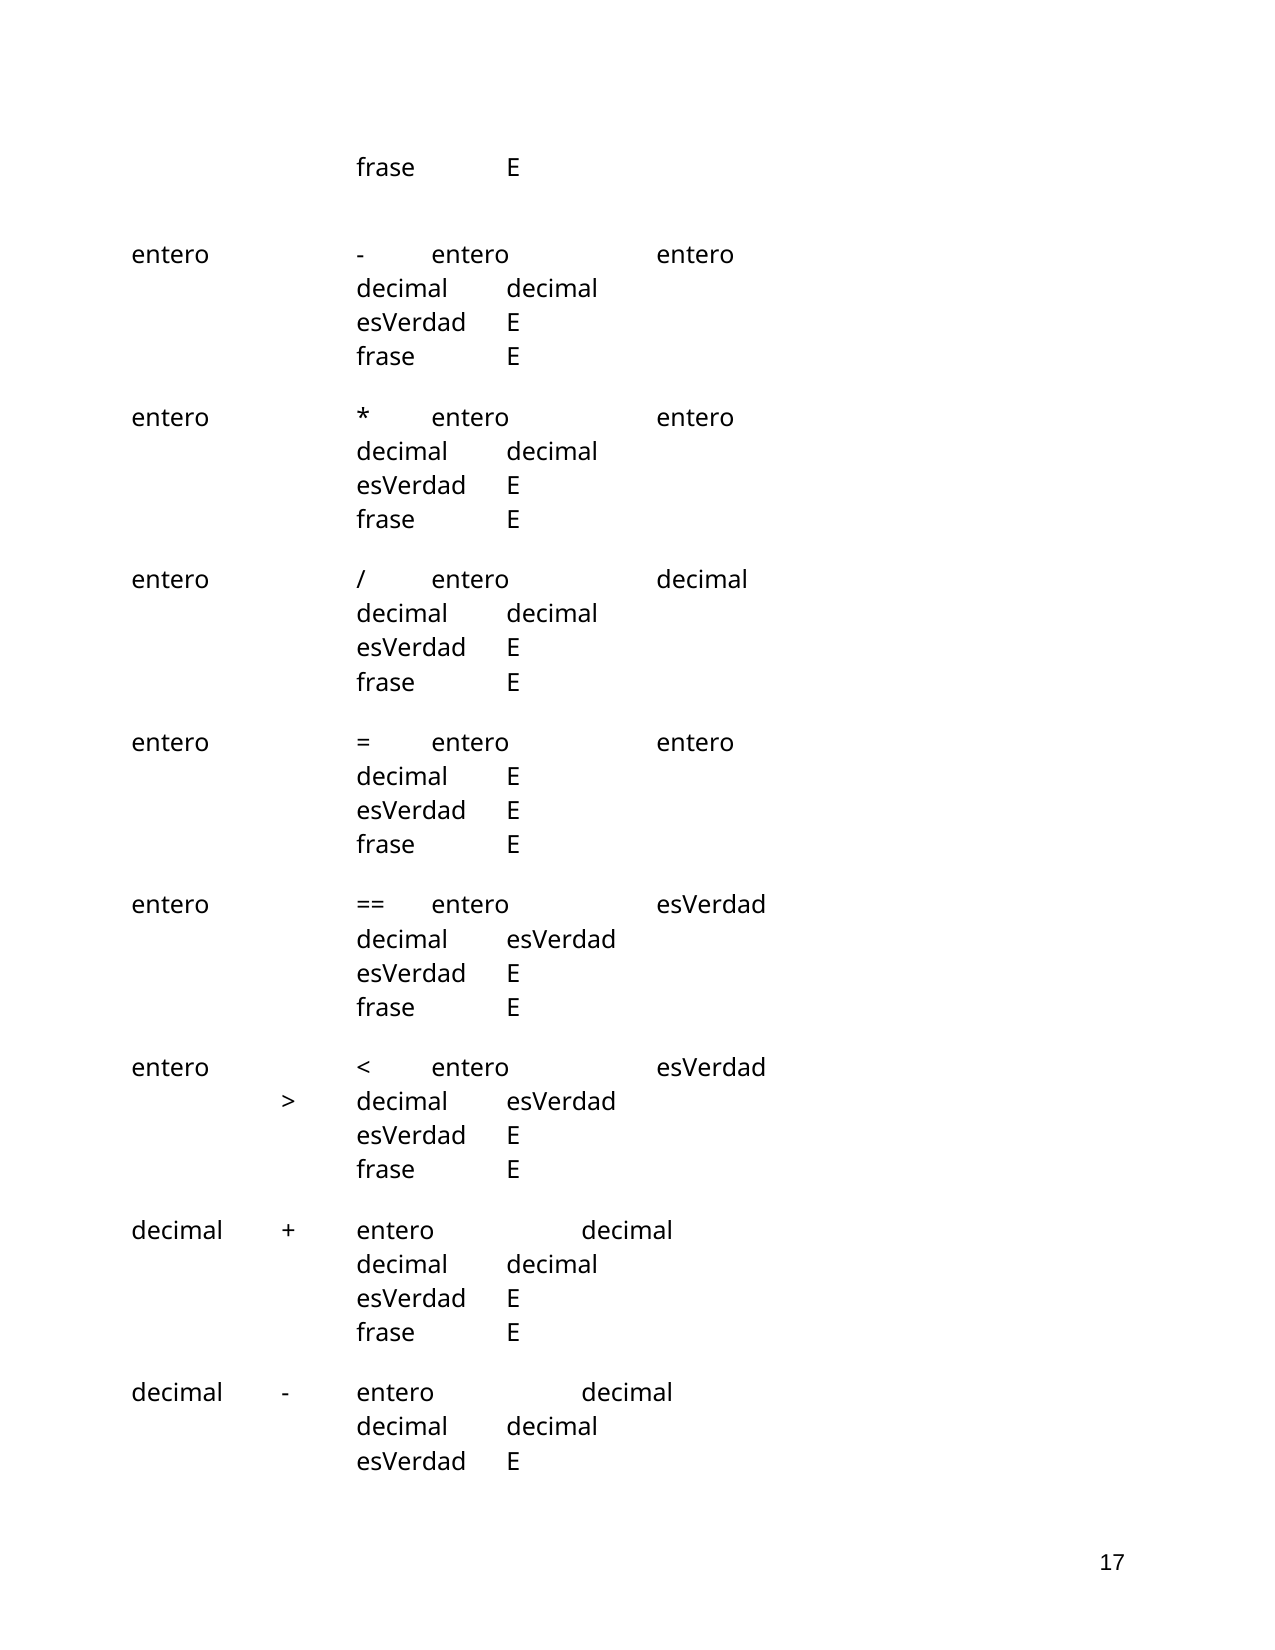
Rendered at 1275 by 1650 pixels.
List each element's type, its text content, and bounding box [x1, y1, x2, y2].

text entero * entero entero [131, 399, 1125, 433]
text esVerdad E [131, 1118, 1125, 1152]
text esVerdad E [131, 1281, 1125, 1314]
text decimal - entero decimal [131, 1375, 1125, 1409]
text decimal decimal [131, 271, 1125, 305]
text frase E [131, 1152, 1125, 1186]
text entero < entero esVerdad [131, 1050, 1125, 1084]
text frase E [131, 1314, 1125, 1349]
text entero - entero entero [131, 237, 1125, 271]
text decimal + entero decimal [131, 1212, 1125, 1246]
text entero / entero decimal [131, 562, 1125, 596]
text decimal decimal [131, 433, 1125, 467]
text frase E [131, 827, 1125, 861]
text decimal decimal [131, 596, 1125, 630]
text decimal esVerdad [131, 921, 1125, 955]
text decimal decimal [131, 1409, 1125, 1443]
text esVerdad E [131, 1443, 1125, 1477]
text frase E [131, 502, 1125, 536]
text > decimal esVerdad [131, 1084, 1125, 1118]
text esVerdad E [131, 955, 1125, 989]
text frase E [131, 150, 1125, 184]
text esVerdad E [131, 467, 1125, 502]
text frase E [131, 664, 1125, 698]
text decimal E [131, 759, 1125, 793]
text frase E [131, 989, 1125, 1023]
text frase E [131, 339, 1125, 373]
text decimal decimal [131, 1246, 1125, 1281]
text esVerdad E [131, 305, 1125, 339]
text entero = entero entero [131, 724, 1125, 759]
text esVerdad E [131, 630, 1125, 664]
text esVerdad E [131, 793, 1125, 827]
text entero == entero esVerdad [131, 887, 1125, 921]
